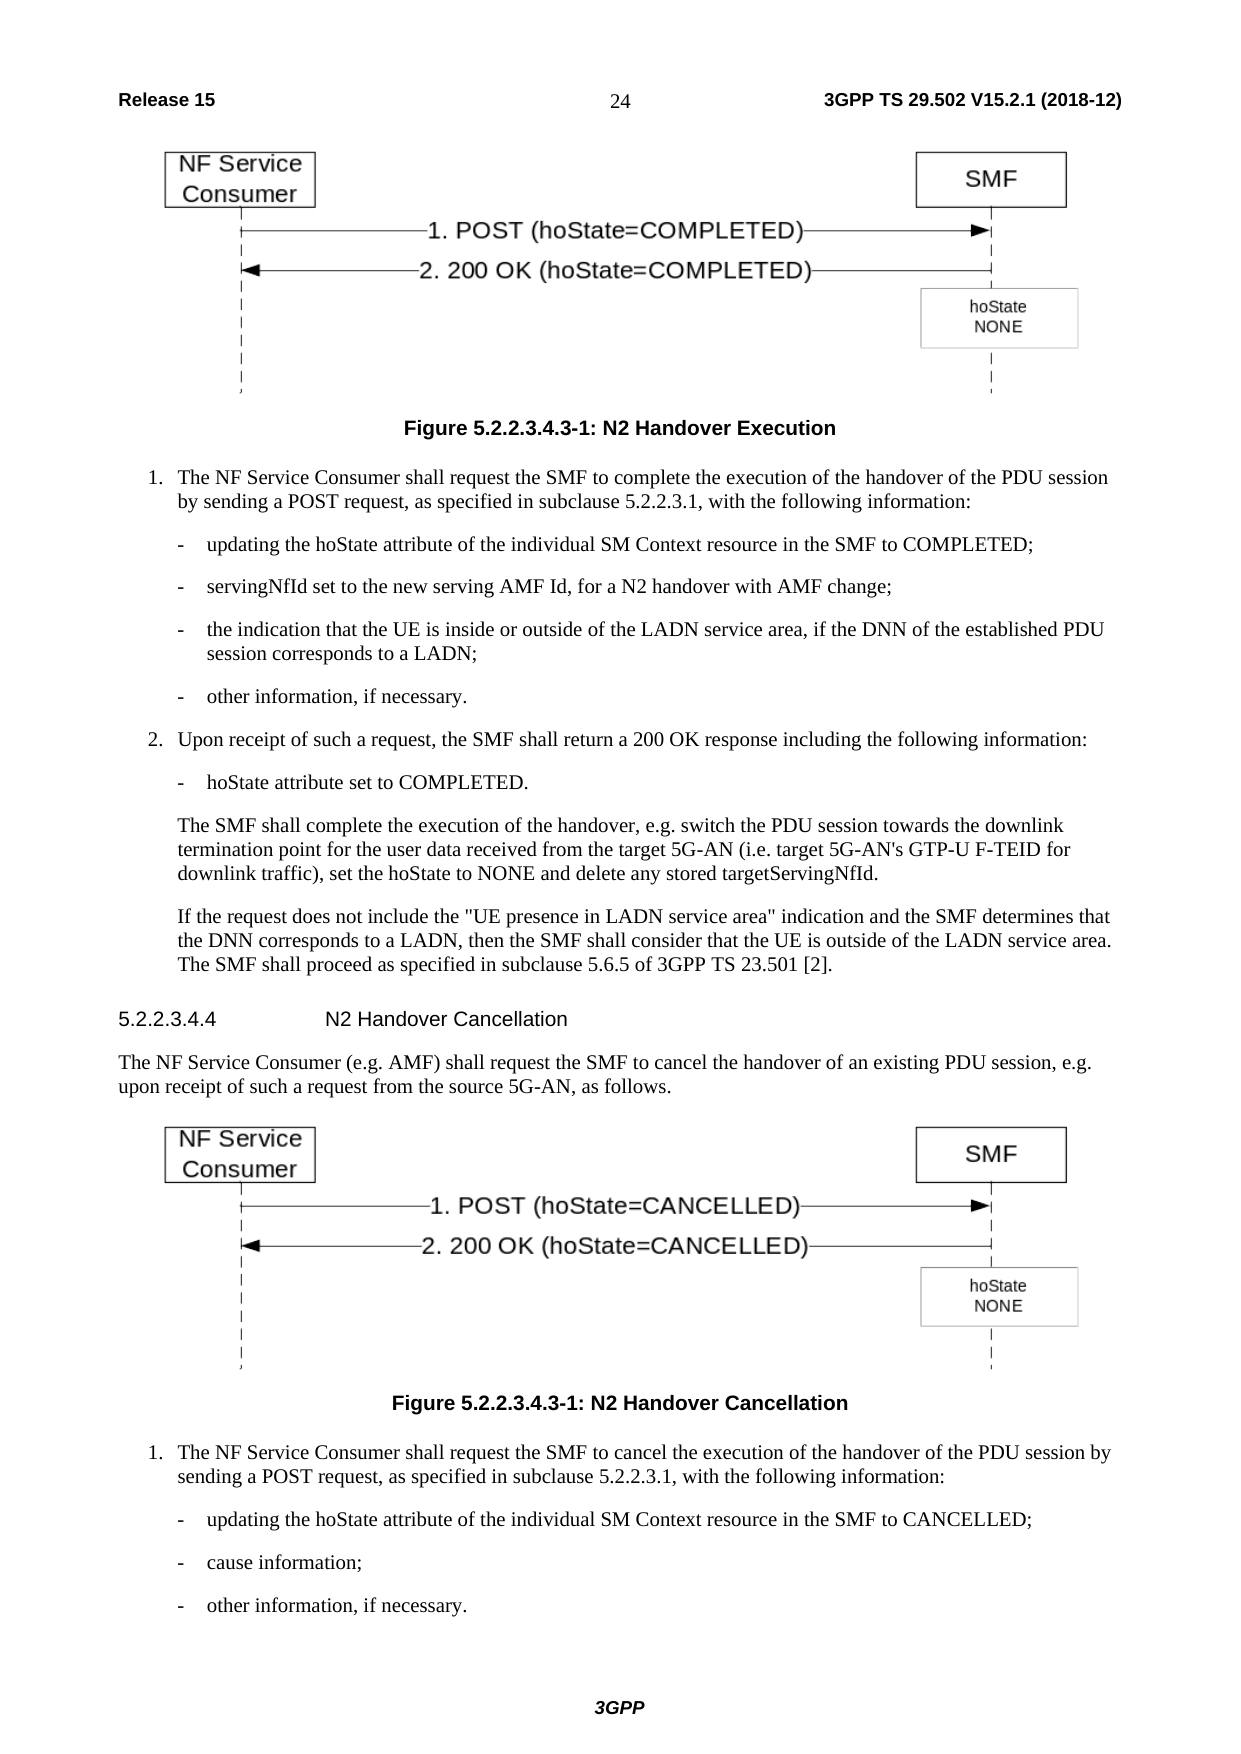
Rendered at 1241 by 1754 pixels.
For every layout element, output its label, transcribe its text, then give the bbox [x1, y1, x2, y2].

text The NF Service Consumer (e.g. AMF) shall request the SMF to cancel the handover of an existing PDU session, e.g. upon receipt of such a request from the source 5G-AN, as follows. [118, 1050, 1122, 1098]
text - cause information; [177, 1550, 1122, 1574]
text Figure 5.2.2.3.4.3-1: N2 Handover Execution [118, 416, 1122, 440]
text - hoState attribute set to COMPLETED. [177, 770, 1122, 794]
text Figure 5.2.2.3.4.3-1: N2 Handover Cancellation [118, 1391, 1122, 1415]
subtitle 5.2.2.3.4.4 N2 Handover Cancellation [118, 1007, 1122, 1031]
text - other information, if necessary. [177, 1593, 1122, 1617]
text 1. The NF Service Consumer shall request the SMF to complete the execution of the handover of the PDU session by sending a POST request, as specified in subclause 5.2.2.3.1, with the following information: [148, 465, 1122, 513]
text - the indication that the UE is inside or outside of the LADN service area, if the DNN of the established PDU session corresponds to a LADN; [177, 617, 1122, 665]
text - servingNfId set to the new serving AMF Id, for a N2 handover with AMF change; [177, 574, 1122, 598]
text - other information, if necessary. [177, 684, 1122, 708]
text - updating the hoState attribute of the individual SM Context resource in the SMF to CANCELLED; [177, 1507, 1122, 1531]
text If the request does not include the "UE presence in LADN service area" indication and the SMF determines that the DNN corresponds to a LADN, then the SMF shall consider that the UE is outside of the LADN service area. The SMF shall proceed as specified in subclause 5.6.5 of 3GPP TS 23.501 [2]. [177, 903, 1122, 976]
text - updating the hoState attribute of the individual SM Context resource in the SMF to COMPLETED; [177, 532, 1122, 556]
text 1. The NF Service Consumer shall request the SMF to cancel the execution of the handover of the PDU session by sending a POST request, as specified in subclause 5.2.2.3.1, with the following information: [148, 1440, 1122, 1488]
text The SMF shall complete the execution of the handover, e.g. switch the PDU session towards the downlink termination point for the user data received from the target 5G-AN (i.e. target 5G-AN's GTP-U F-TEID for downlink traffic), set the hoState to NONE and delete any stored targetServingNfId. [177, 813, 1122, 885]
text 2. Upon receipt of such a request, the SMF shall return a 200 OK response including the following information: [148, 727, 1122, 751]
